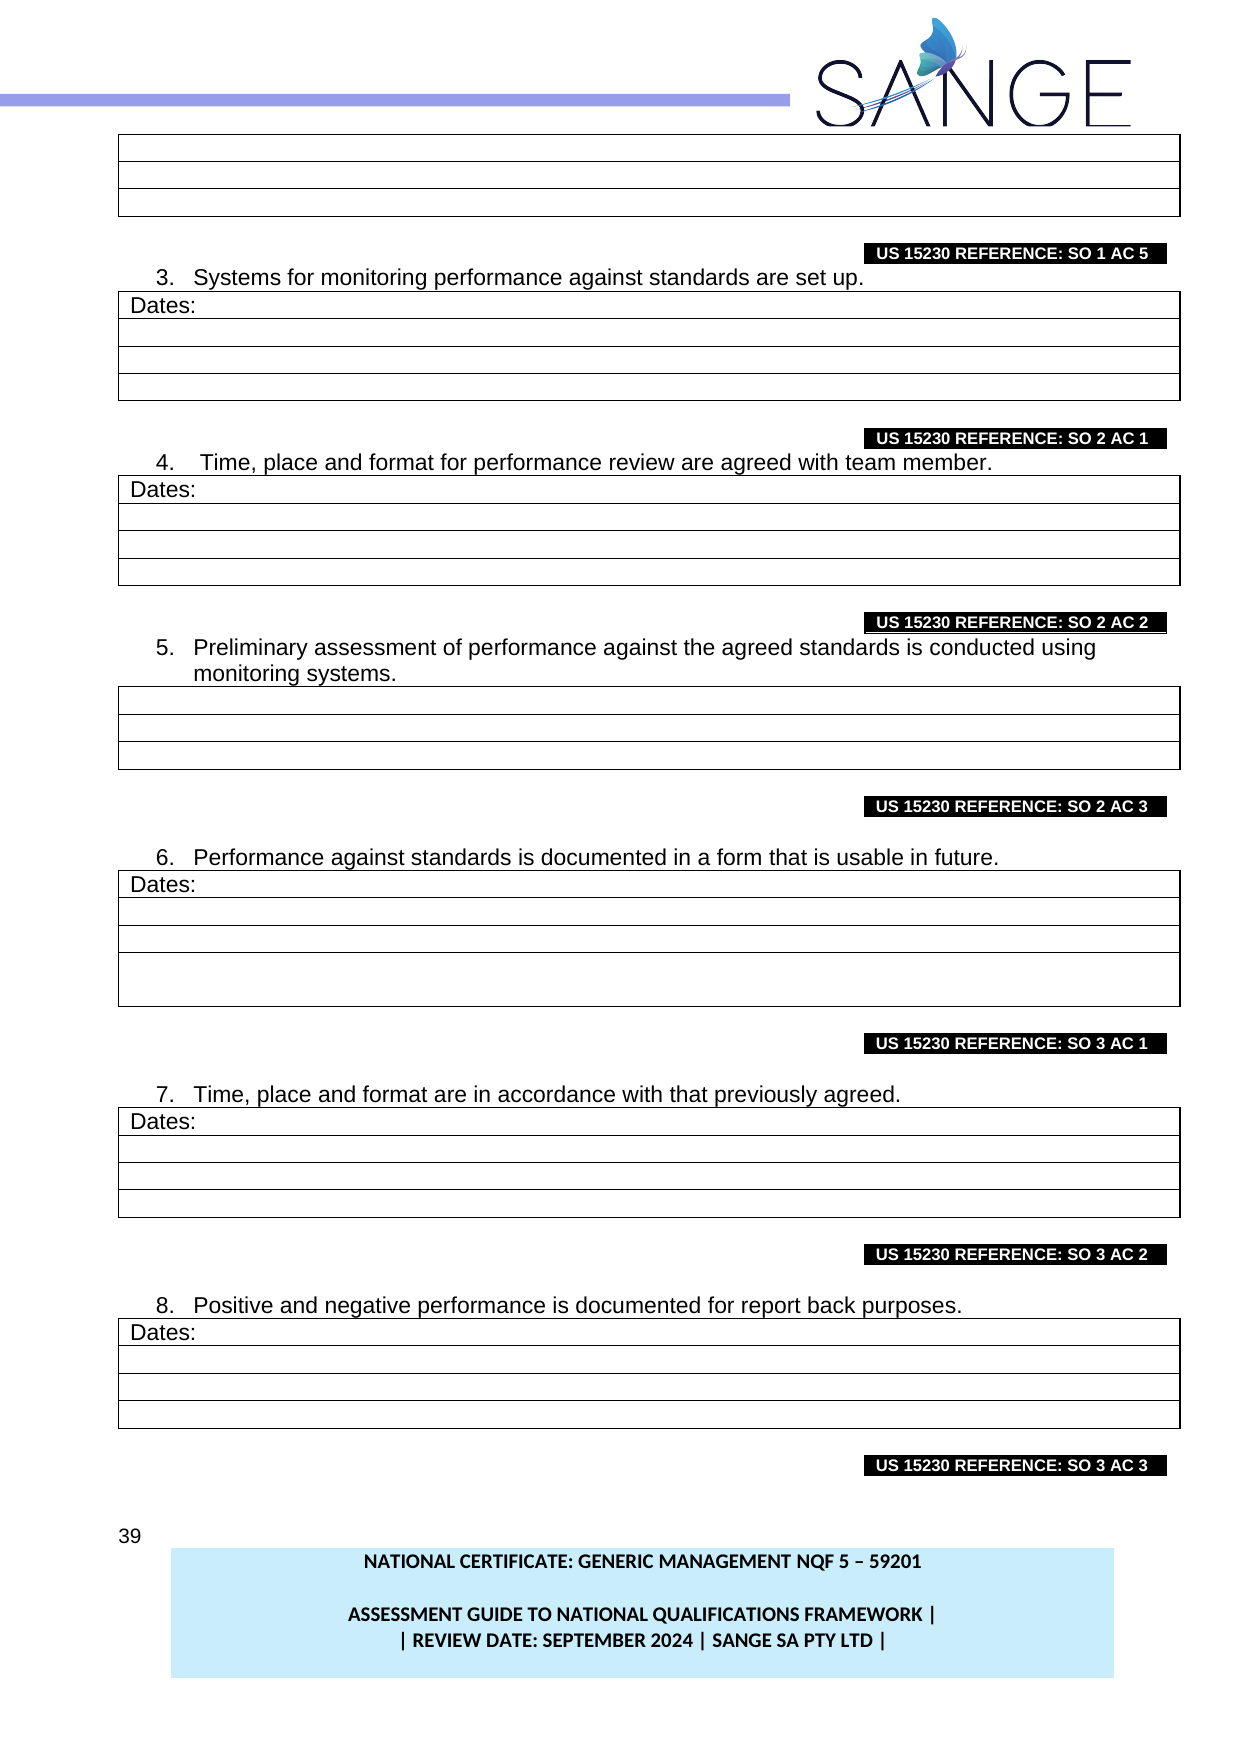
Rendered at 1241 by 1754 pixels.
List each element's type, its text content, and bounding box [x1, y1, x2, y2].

table_cell [119, 559, 1179, 585]
table_cell [119, 319, 1179, 346]
picture [816, 17, 1131, 127]
table_cell [119, 504, 1179, 530]
list Preliminary assessment of performance against the agreed standards is conducted using monitoring systems. [156, 633, 1167, 686]
list Positive and negative performance is documented for report back purposes. [156, 1292, 1167, 1318]
table_header Dates: [119, 476, 1179, 503]
table_header Dates: [119, 871, 1179, 897]
table_cell [119, 374, 1179, 400]
list Time, place and format are in accordance with that previously agreed. [156, 1081, 1167, 1107]
table_header Dates: [119, 1108, 1179, 1134]
list Performance against standards is documented in a form that is usable in future. [156, 843, 1167, 870]
table_header US 15230 REFERENCE: SO 2 AC 2 [866, 613, 1166, 632]
table_cell [119, 347, 1179, 373]
table_cell [119, 926, 1179, 952]
table_cell [119, 1401, 1179, 1428]
table_header US 15230 REFERENCE: SO 3 AC 2 [865, 1245, 1166, 1264]
table_header US 15230 REFERENCE: SO 2 AC 3 [865, 797, 1166, 816]
table_cell [119, 531, 1179, 557]
table_cell [119, 1374, 1179, 1400]
table_header Dates: [119, 292, 1179, 318]
table_cell [119, 1346, 1179, 1373]
table_cell [119, 189, 1179, 216]
table_header US 15230 REFERENCE: SO 3 AC 1 [865, 1034, 1166, 1053]
list Time, place and format for performance review are agreed with team member. [156, 449, 1167, 475]
table_cell [119, 898, 1179, 924]
table_header [119, 687, 1179, 714]
table_cell [119, 135, 1179, 161]
table_cell [119, 953, 1179, 1006]
table_header US 15230 REFERENCE: SO 1 AC 5 [866, 244, 1166, 263]
list Systems for monitoring performance against standards are set up. [156, 264, 1167, 291]
table_cell [119, 742, 1179, 768]
table_cell [119, 1136, 1179, 1162]
table_header US 15230 REFERENCE: SO 3 AC 3 [865, 1456, 1166, 1475]
table_cell [119, 162, 1179, 188]
table_header Dates: [119, 1319, 1179, 1345]
table_cell [119, 1163, 1179, 1189]
table_cell [119, 715, 1179, 741]
table_header US 15230 REFERENCE: SO 2 AC 1 [866, 429, 1166, 448]
table_cell [119, 1190, 1179, 1217]
